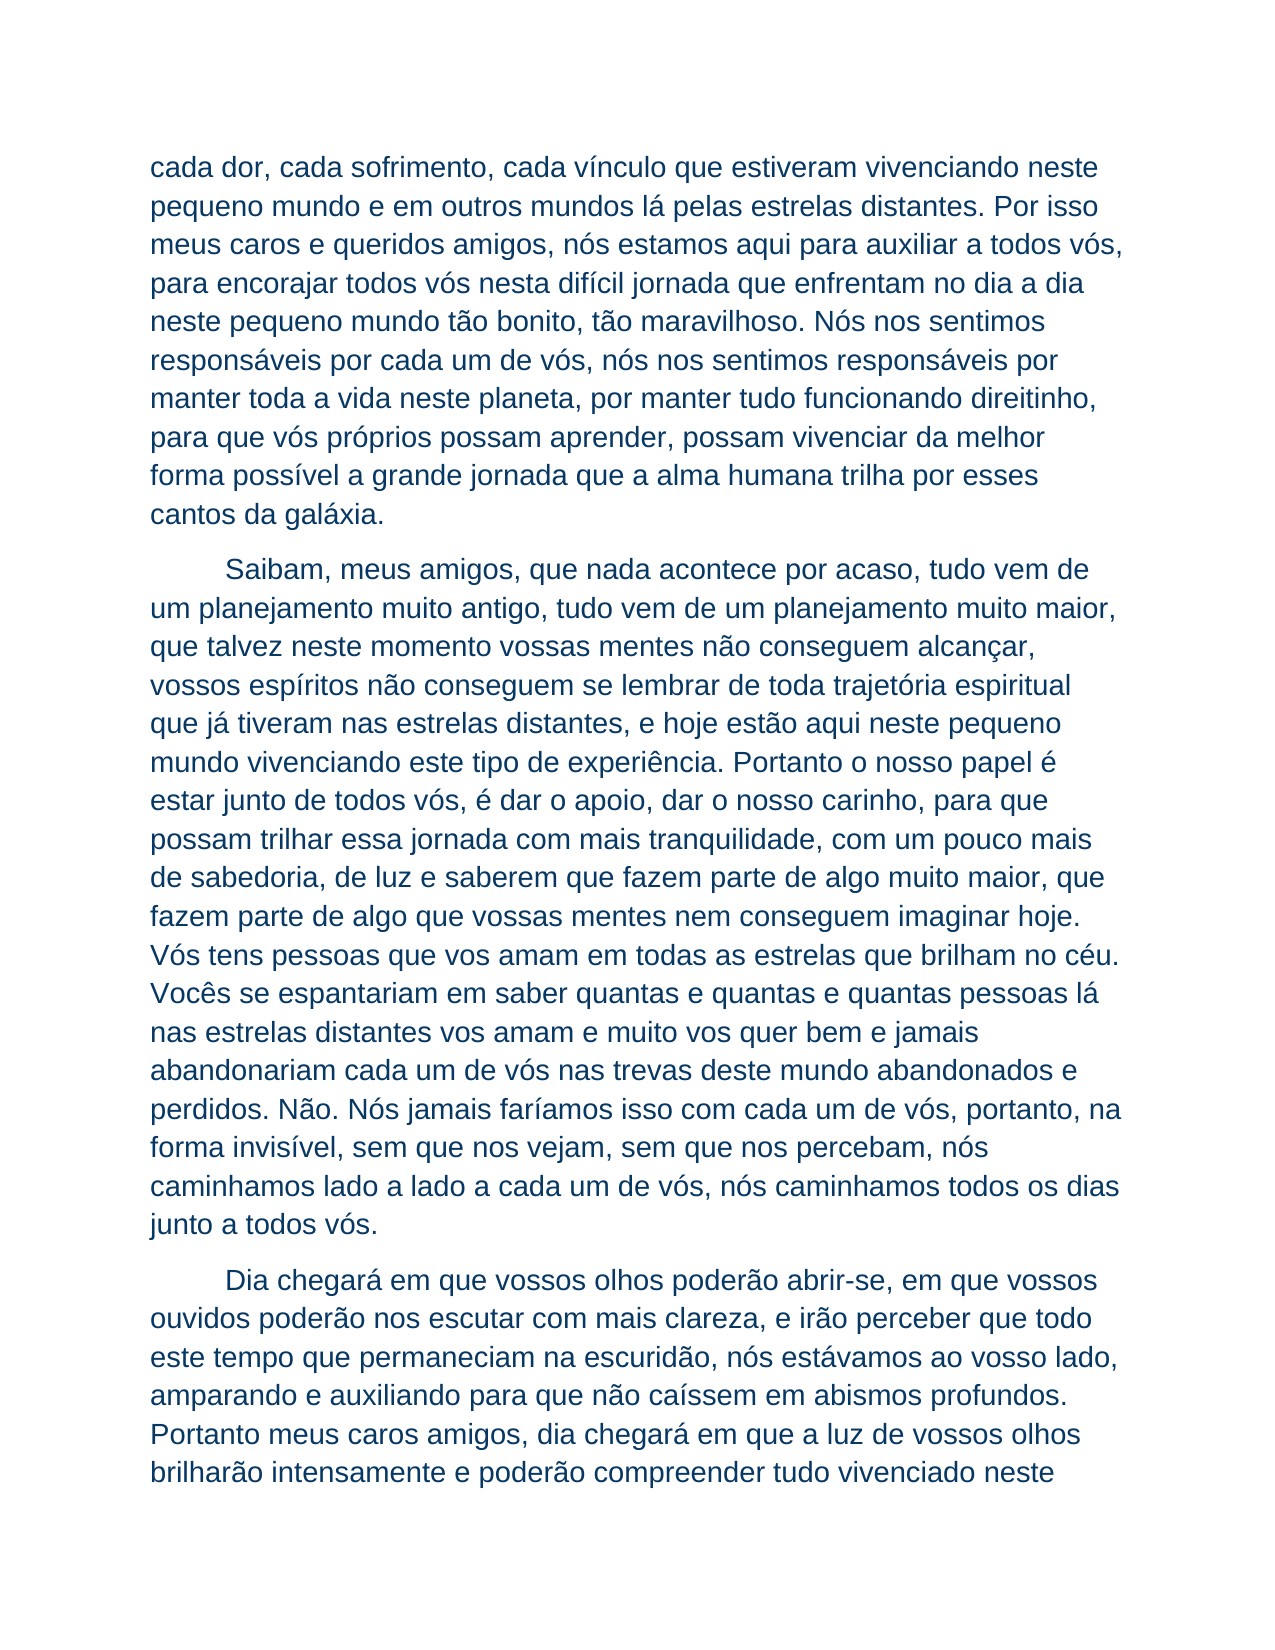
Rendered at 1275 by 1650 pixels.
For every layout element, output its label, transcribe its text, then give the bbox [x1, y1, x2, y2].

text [150, 150, 1125, 530]
text Saibam, meus amigos, que nada acontece por acaso, tudo vem de um planejamento muito antigo, tudo vem de um planejamento muito maior, que talvez neste momento vossas mentes não conseguem alcançar, vossos espíritos não conseguem se lembrar de toda trajetória espiritual que já tiveram nas estrelas distantes, e hoje estão aqui neste pequeno mundo vivenciando este tipo de experiência. Portanto o nosso papel é estar junto de todos vós, é dar o apoio, dar o nosso carinho, para que possam trilhar essa jornada com mais tranquilidade, com um pouco mais de sabedoria, de luz e saberem que fazem parte de algo muito maior, que fazem parte de algo que vossas mentes nem conseguem imaginar hoje. Vós tens pessoas que vos amam em todas as estrelas que brilham no céu. Vocês se espantariam em saber quantas e quantas e quantas pessoas lá nas estrelas distantes vos amam e muito vos quer bem e jamais abandonariam cada um de vós nas trevas deste mundo abandonados e perdidos. Não. Nós jamais faríamos isso com cada um de vós, portanto, na forma invisível, sem que nos vejam, sem que nos percebam, nós caminhamos lado a lado a cada um de vós, nós caminhamos todos os dias junto a todos vós. [150, 552, 1125, 1241]
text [150, 1262, 1125, 1489]
